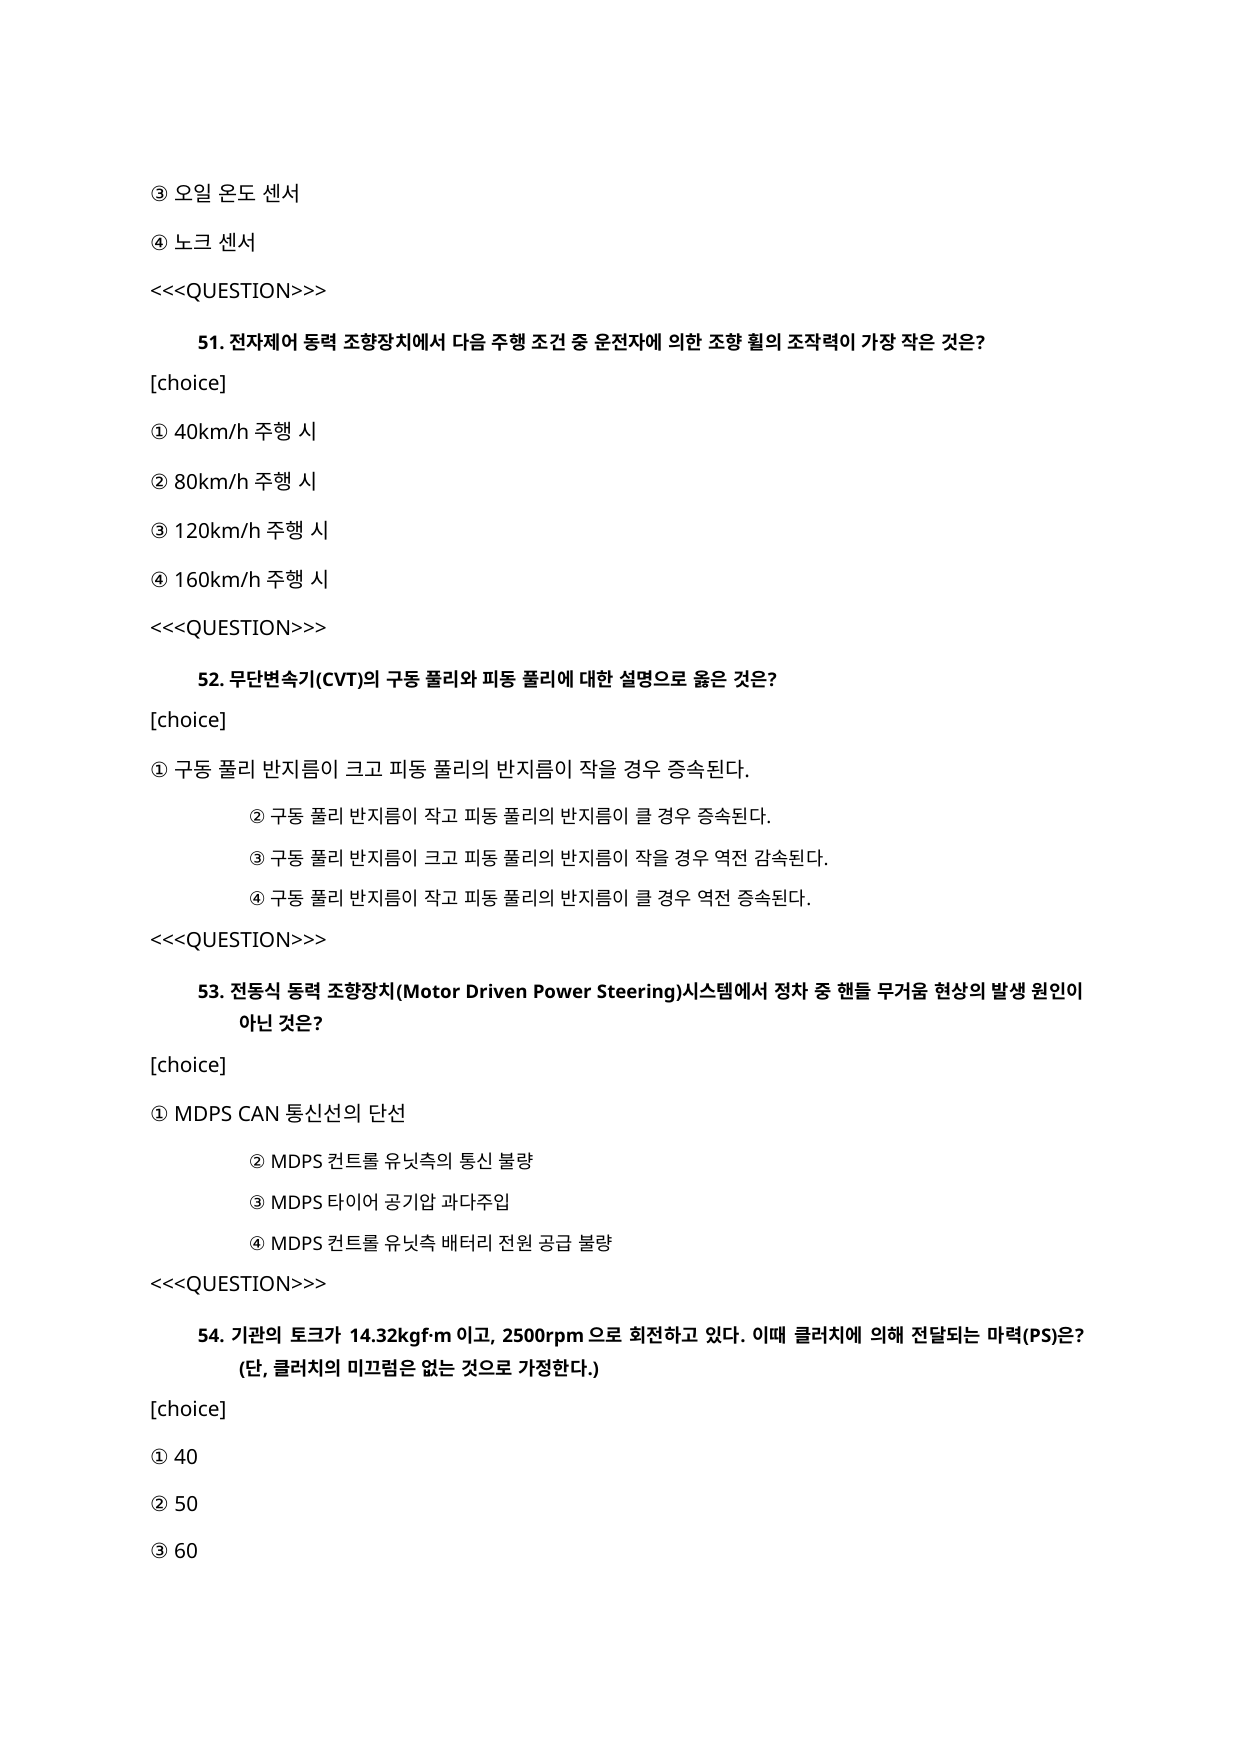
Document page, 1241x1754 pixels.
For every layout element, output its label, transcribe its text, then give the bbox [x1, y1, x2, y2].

text ④ 구동 풀리 반지름이 작고 피동 풀리의 반지름이 클 경우 역전 증속된다. [229, 884, 1084, 911]
text [choice] [150, 1050, 1090, 1078]
text [choice] [150, 368, 1090, 397]
text ① 40km/h 주행 시 [150, 416, 1090, 446]
text [choice] [150, 1394, 1090, 1423]
text [choice] [150, 706, 1090, 734]
text ③ 60 [150, 1536, 1090, 1565]
text <<<QUESTION>>> [150, 925, 1090, 953]
text ③ 120km/h 주행 시 [150, 514, 1090, 545]
text ③ MDPS 타이어 공기압 과다주입 [229, 1188, 1084, 1215]
text ② 구동 풀리 반지름이 작고 피동 풀리의 반지름이 클 경우 증속된다. [229, 802, 1084, 829]
text ④ 노크 센서 [150, 227, 1090, 257]
text ① MDPS CAN 통신선의 단선 [150, 1097, 1090, 1128]
text <<<QUESTION>>> [150, 613, 1090, 642]
text <<<QUESTION>>> [150, 1269, 1090, 1298]
text ① 구동 풀리 반지름이 크고 피동 풀리의 반지름이 작을 경우 증속된다. [150, 753, 1090, 783]
text ④ MDPS 컨트롤 유닛측 배터리 전원 공급 불량 [229, 1228, 1084, 1256]
text ① 40 [150, 1442, 1090, 1470]
text ③ 구동 풀리 반지름이 크고 피동 풀리의 반지름이 작을 경우 역전 감속된다. [229, 843, 1084, 870]
text ④ 160km/h 주행 시 [150, 564, 1090, 594]
text 54. 기관의 토크가 14.32kgf·m이고, 2500rpm으로 회전하고 있다. 이때 클러치에 의해 전달되는 마력(PS)은? (단, 클러치의 미끄럼은 없는 것으로 가정한다.) [198, 1321, 1084, 1381]
text <<<QUESTION>>> [150, 276, 1090, 304]
text 51. 전자제어 동력 조향장치에서 다음 주행 조건 중 운전자에 의한 조향 휠의 조작력이 가장 작은 것은? [198, 327, 1084, 354]
text ② 50 [150, 1489, 1090, 1517]
text ② MDPS 컨트롤 유닛측의 통신 불량 [229, 1147, 1084, 1174]
text ② 80km/h 주행 시 [150, 465, 1090, 495]
text 52. 무단변속기(CVT)의 구동 풀리와 피동 풀리에 대한 설명으로 옳은 것은? [198, 664, 1084, 692]
text 53. 전동식 동력 조향장치(Motor Driven Power Steering)시스템에서 정차 중 핸들 무거움 현상의 발생 원인이 아닌 것은? [198, 976, 1084, 1036]
text ③ 오일 온도 센서 [150, 177, 1090, 207]
